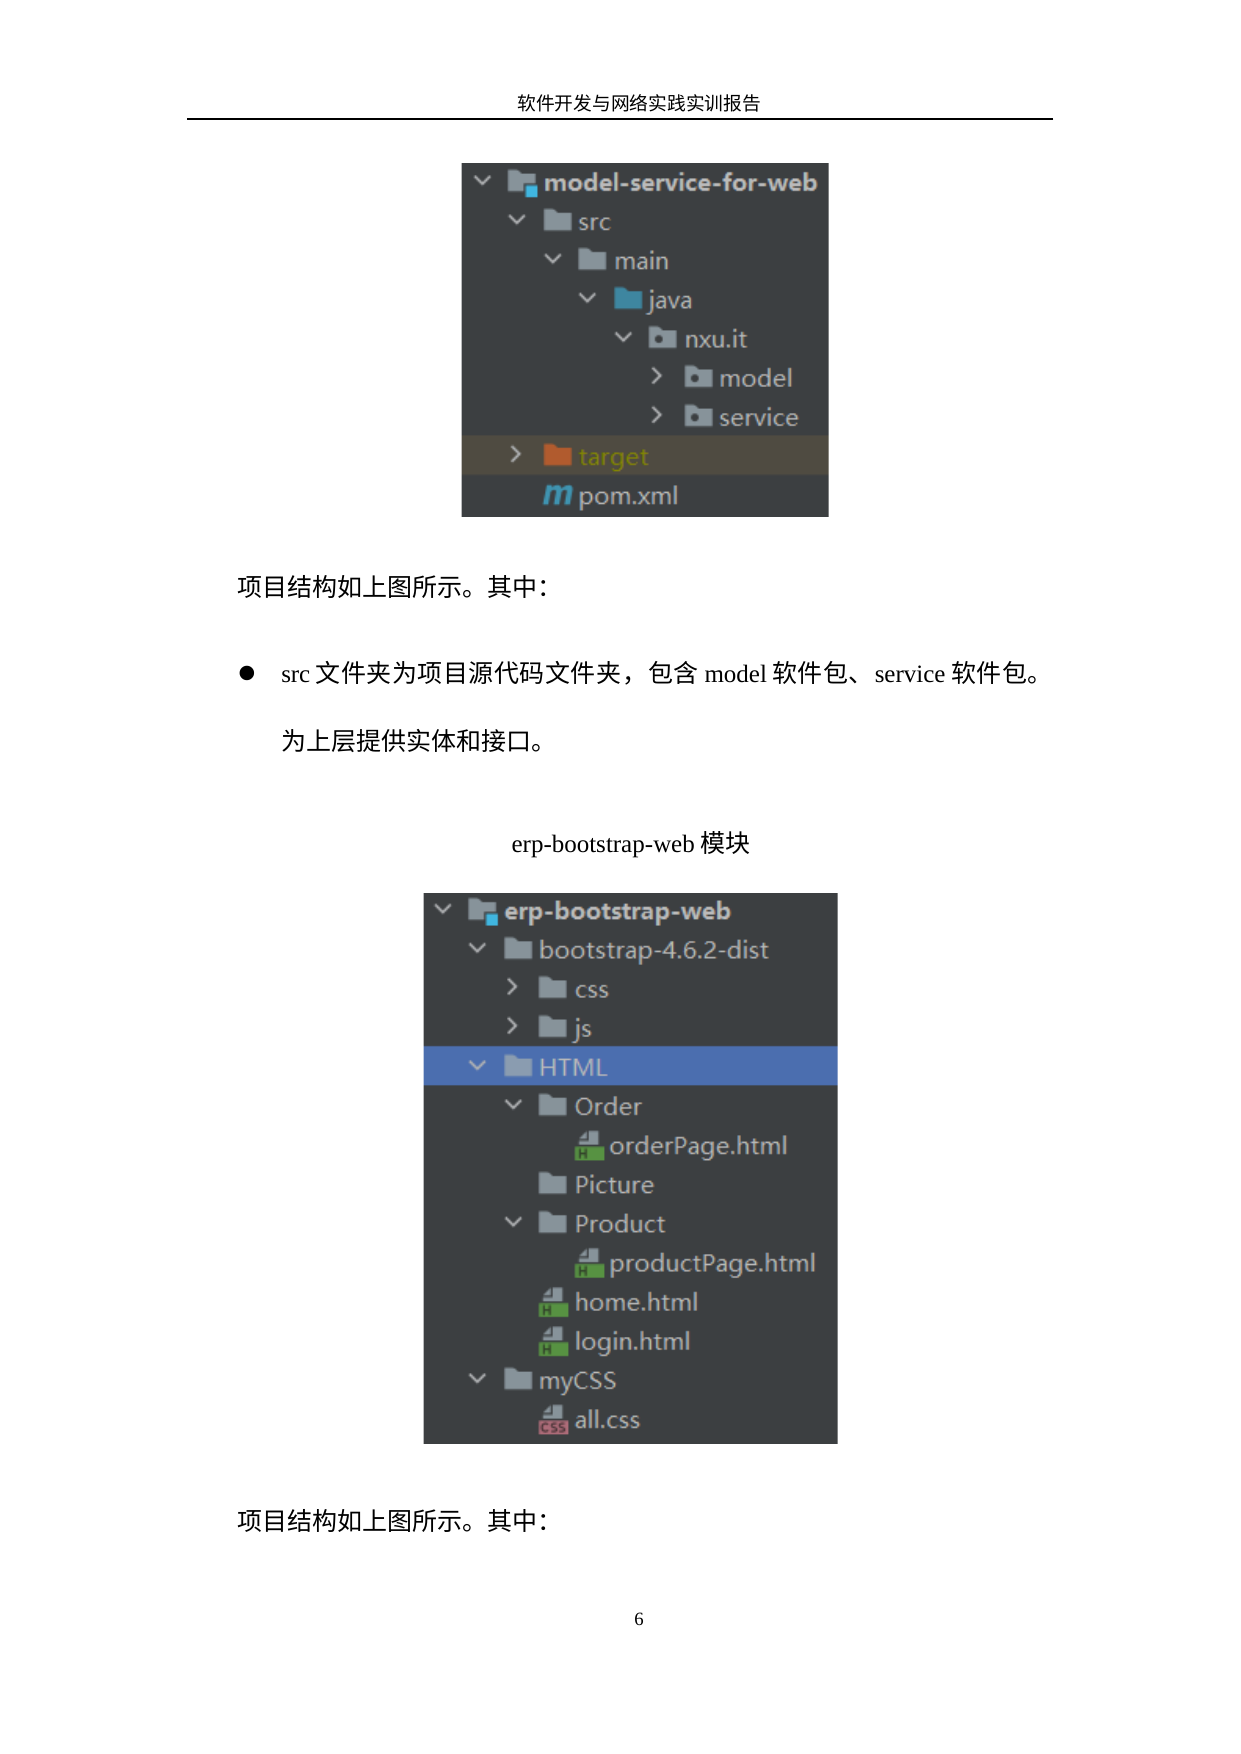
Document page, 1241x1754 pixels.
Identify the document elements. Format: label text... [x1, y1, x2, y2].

text 项目结构如上图所示。其中： [187, 1485, 1053, 1553]
text 项目结构如上图所示。其中： [187, 552, 1053, 620]
picture [423, 893, 838, 1444]
text erp-bootstrap-web模块 [187, 808, 1053, 876]
picture [461, 163, 829, 517]
text src文件夹为项目源代码文件夹，包含model软件包、service软件包。为上层提供实体和接口。 [237, 638, 1053, 774]
